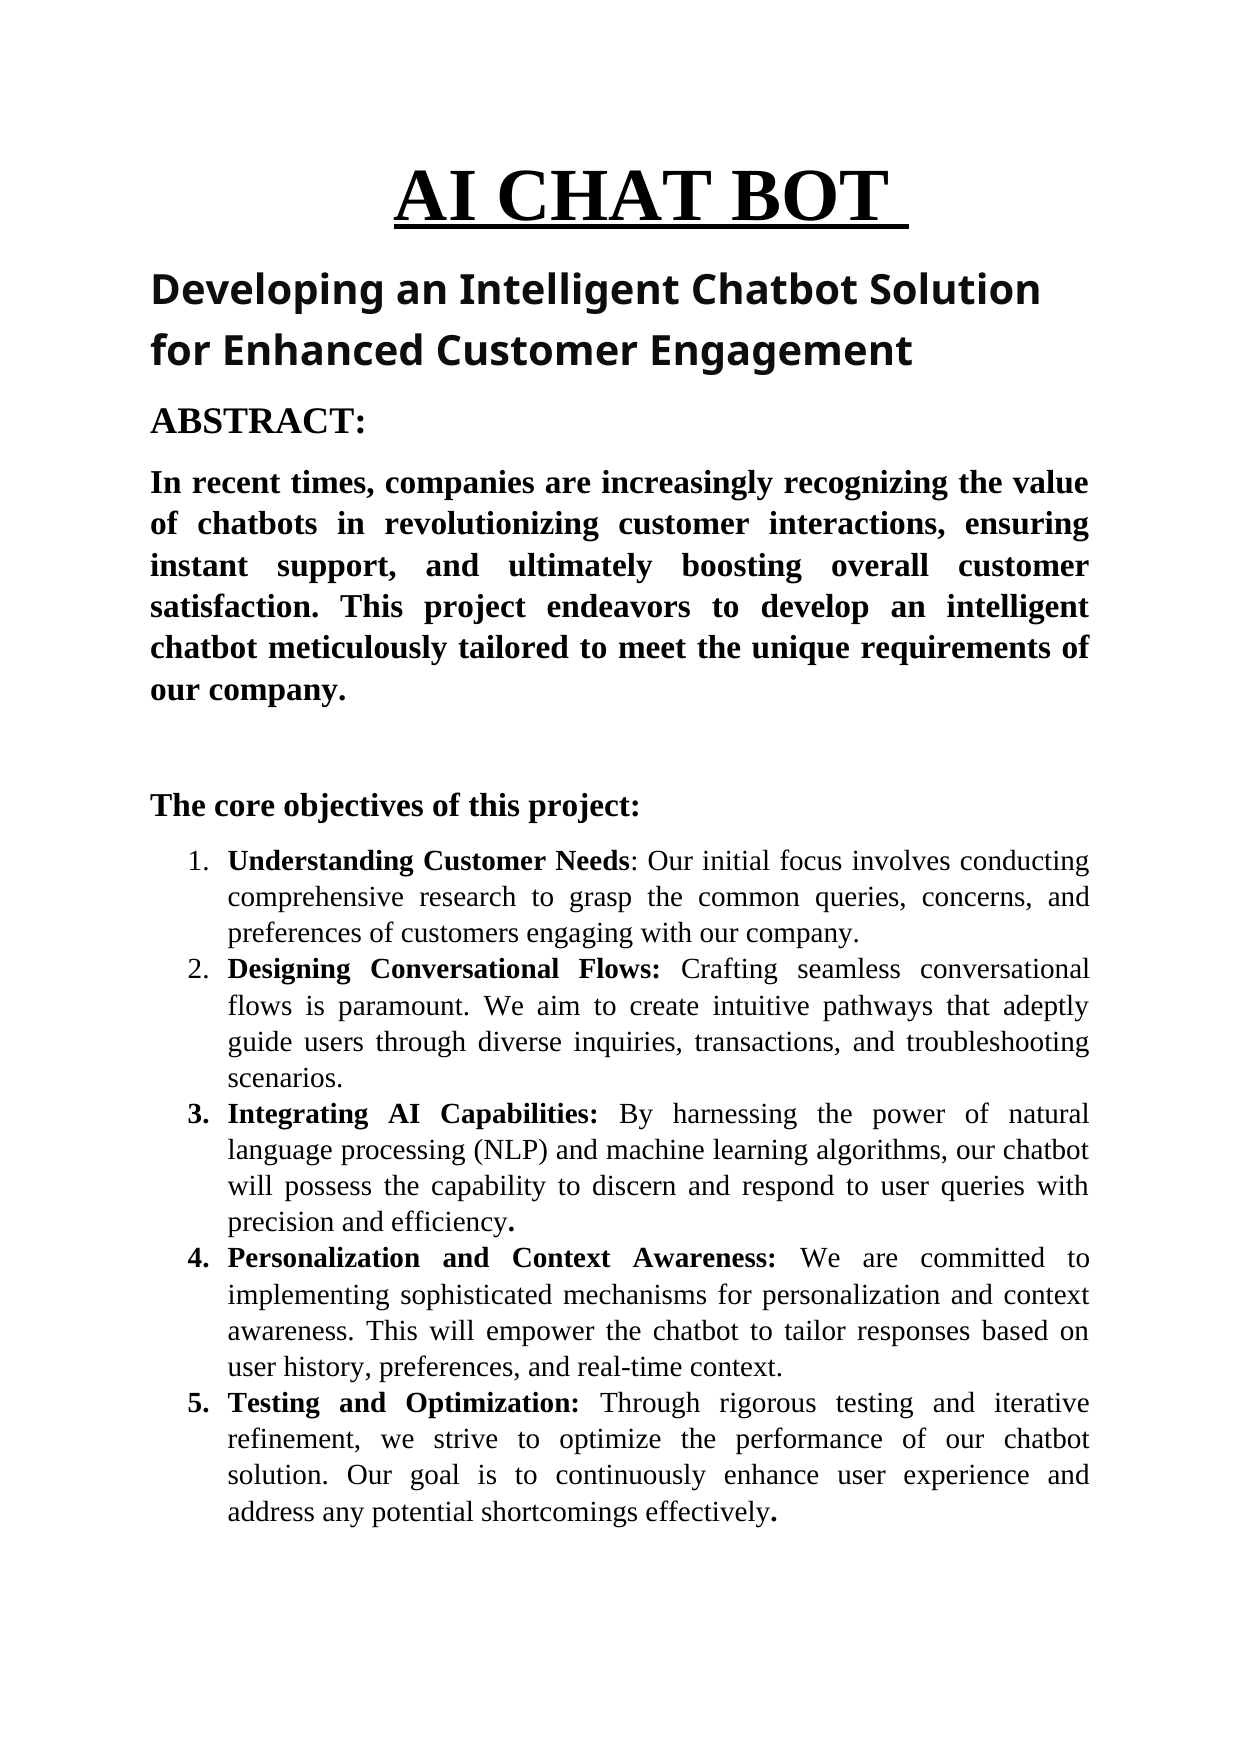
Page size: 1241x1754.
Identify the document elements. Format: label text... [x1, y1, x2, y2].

text In recent times, companies are increasingly recognizing the value of chatbots in revolutionizing customer interactions, ensuring instant support, and ultimately boosting overall customer satisfaction. This project endeavors to develop an intelligent chatbot meticulously tailored to meet the unique requirements of our company. [150, 462, 1090, 707]
text The core objectives of this project: [150, 785, 1090, 823]
text Developing an Intelligent Chatbot Solution for Enhanced Customer Engagement [150, 260, 1090, 378]
list Testing and Optimization: Through rigorous testing and iterative refinement, we strive to optimize the performance of our chatbot solution. Our goal is to continuously enhance user experience and address any potential shortcomings effectively. [187, 1385, 1090, 1527]
text ABSTRACT: [150, 399, 1090, 442]
list Integrating AI Capabilities: By harnessing the power of natural language processing (NLP) and machine learning algorithms, our chatbot will possess the capability to discern and respond to user queries with precision and efficiency. [187, 1096, 1090, 1238]
list Designing Conversational Flows: Crafting seamless conversational flows is paramount. We aim to create intuitive pathways that adeptly guide users through diverse inquiries, transactions, and troubleshooting scenarios. [187, 951, 1090, 1093]
text AI CHAT BOT [150, 150, 1090, 236]
list Personalization and Context Awareness: We are committed to implementing sophisticated mechanisms for personalization and context awareness. This will empower the chatbot to tailor responses based on user history, preferences, and real-time context. [187, 1241, 1090, 1383]
list Understanding Customer Needs: Our initial focus involves conducting comprehensive research to grasp the common queries, concerns, and preferences of customers engaging with our company. [187, 843, 1090, 949]
